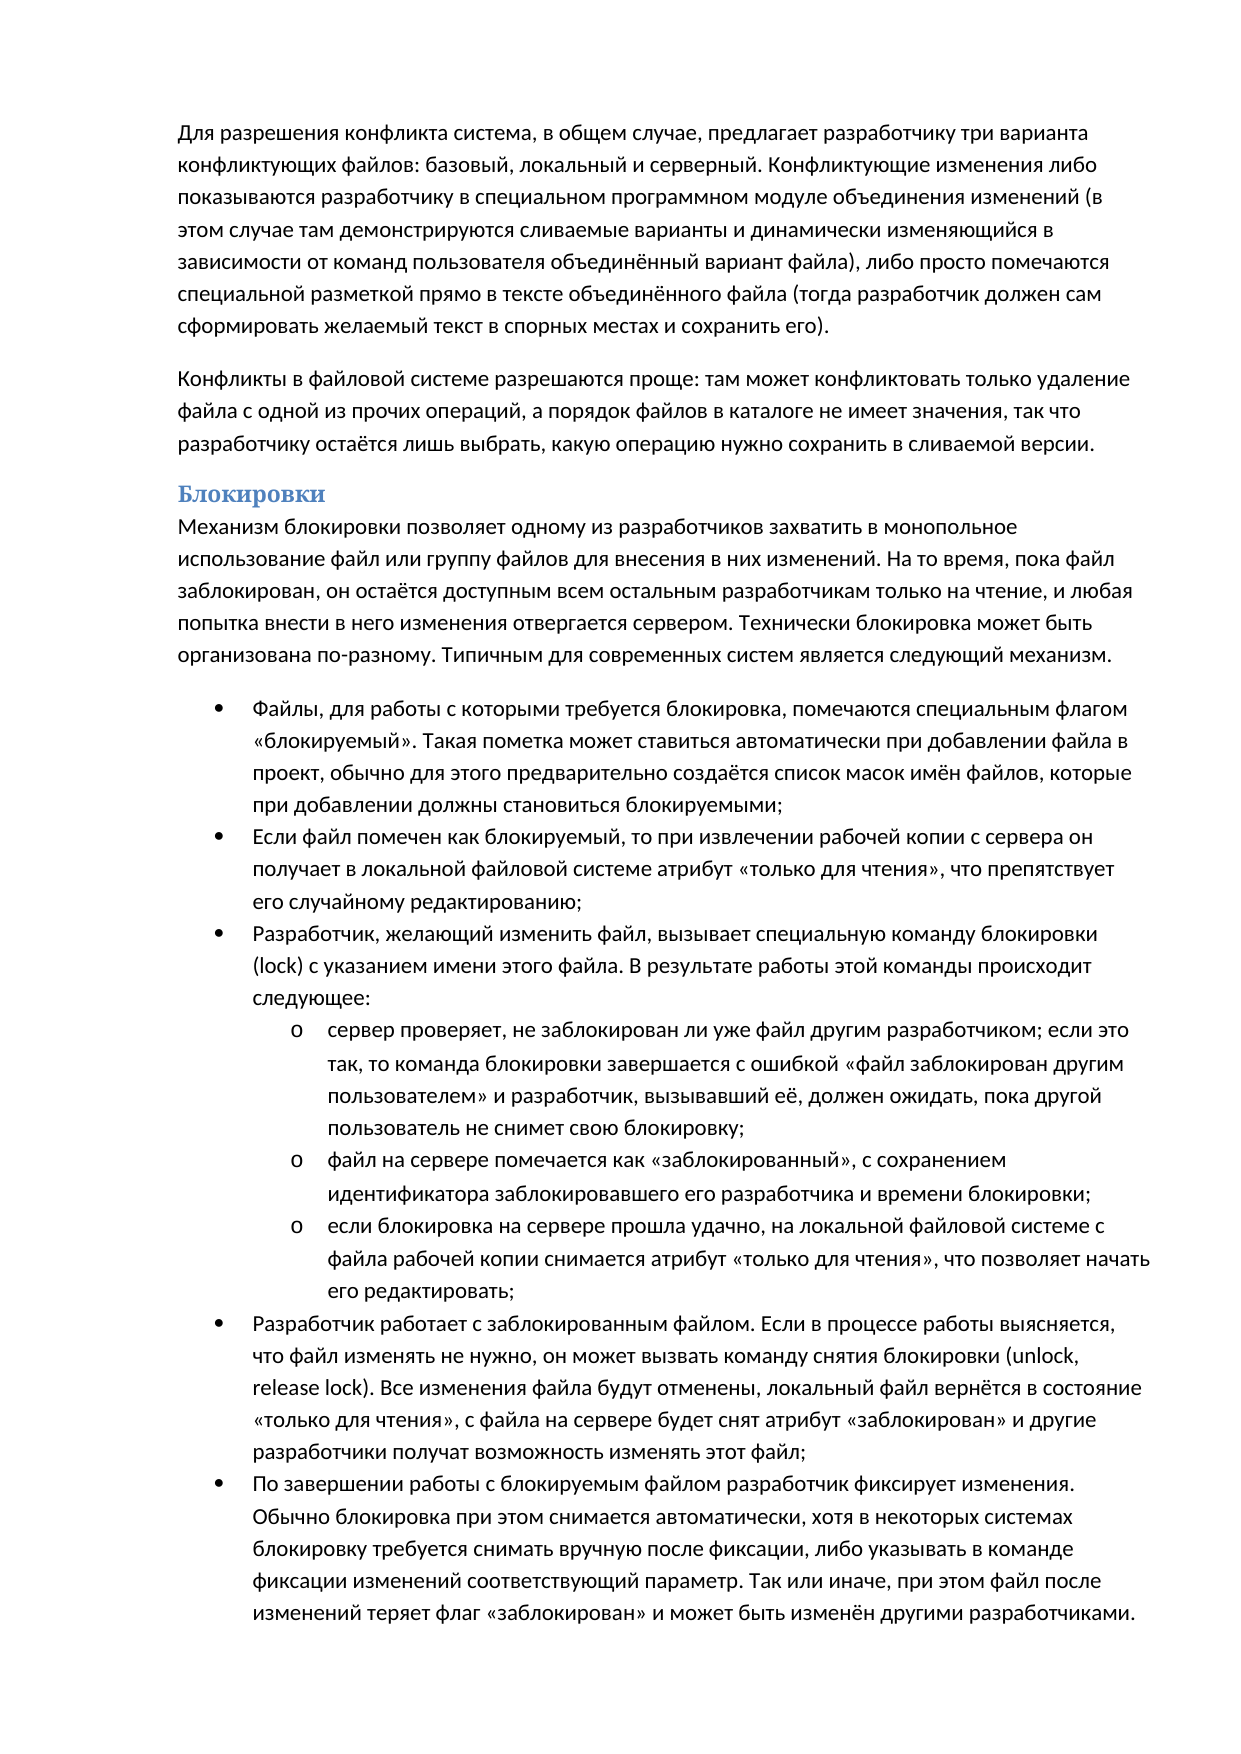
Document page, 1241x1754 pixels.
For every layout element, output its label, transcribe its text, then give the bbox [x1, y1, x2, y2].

list файл на сервере помечается как «заблокированный», с сохранением идентификатора заблокировавшего его разработчика и времени блокировки; [290, 1145, 1152, 1207]
list Разработчик работает с заблокированным файлом. Если в процессе работы выясняется, что файл изменять не нужно, он может вызвать команду снятия блокировки (unlock, release lock). Все изменения файла будут отменены, локальный файл вернётся в состояние «только для чтения», с файла на сервере будет снят атрибут «заблокирован» и другие разработчики получат возможность изменять этот файл; [215, 1309, 1152, 1465]
text Для разрешения конфликта система, в общем случае, предлагает разработчику три варианта конфликтующих файлов: базовый, локальный и серверный. Конфликтующие изменения либо показываются разработчику в специальном программном модуле объединения изменений (в этом случае там демонстрируются сливаемые варианты и динамически изменяющийся в зависимости от команд пользователя объединённый вариант файла), либо просто помечаются специальной разметкой прямо в тексте объединённого файла (тогда разработчик должен сам сформировать желаемый текст в спорных местах и сохранить его). [177, 118, 1152, 339]
list сервер проверяет, не заблокирован ли уже файл другим разработчиком; если это так, то команда блокировки завершается с ошибкой «файл заблокирован другим пользователем» и разработчик, вызывавший её, должен ожидать, пока другой пользователь не снимет свою блокировку; [290, 1016, 1152, 1141]
list Разработчик, желающий изменить файл, вызывает специальную команду блокировки (lock) с указанием имени этого файла. В результате работы этой команды происходит следующее: [215, 919, 1152, 1011]
text Механизм блокировки позволяет одному из разработчиков захватить в монопольное использование файл или группу файлов для внесения в них изменений. На то время, пока файл заблокирован, он остаётся доступным всем остальным разработчикам только на чтение, и любая попытка внести в него изменения отвергается сервером. Технически блокировка может быть организована по-разному. Типичным для современных систем является следующий механизм. [177, 512, 1152, 669]
list если блокировка на сервере прошла удачно, на локальной файловой системе с файла рабочей копии снимается атрибут «только для чтения», что позволяет начать его редактировать; [290, 1211, 1152, 1304]
list По завершении работы с блокируемым файлом разработчик фиксирует изменения. Обычно блокировка при этом снимается автоматически, хотя в некоторых системах блокировку требуется снимать вручную после фиксации, либо указывать в команде фиксации изменений соответствующий параметр. Так или иначе, при этом файл после изменений теряет флаг «заблокирован» и может быть изменён другими разработчиками. [215, 1469, 1152, 1626]
list Файлы, для работы с которыми требуется блокировка, помечаются специальным флагом «блокируемый». Такая пометка может ставиться автоматически при добавлении файла в проект, обычно для этого предварительно создаётся список масок имён файлов, которые при добавлении должны становиться блокируемыми; [215, 694, 1152, 818]
list Если файл помечен как блокируемый, то при извлечении рабочей копии с сервера он получает в локальной файловой системе атрибут «только для чтения», что препятствует его случайному редактированию; [215, 822, 1152, 915]
text Конфликты в файловой системе разрешаются проще: там может конфликтовать только удаление файла с одной из прочих операций, а порядок файлов в каталоге не имеет значения, так что разработчику остаётся лишь выбрать, какую операцию нужно сохранить в сливаемой версии. [177, 364, 1152, 457]
subtitle Блокировки [177, 482, 1152, 508]
